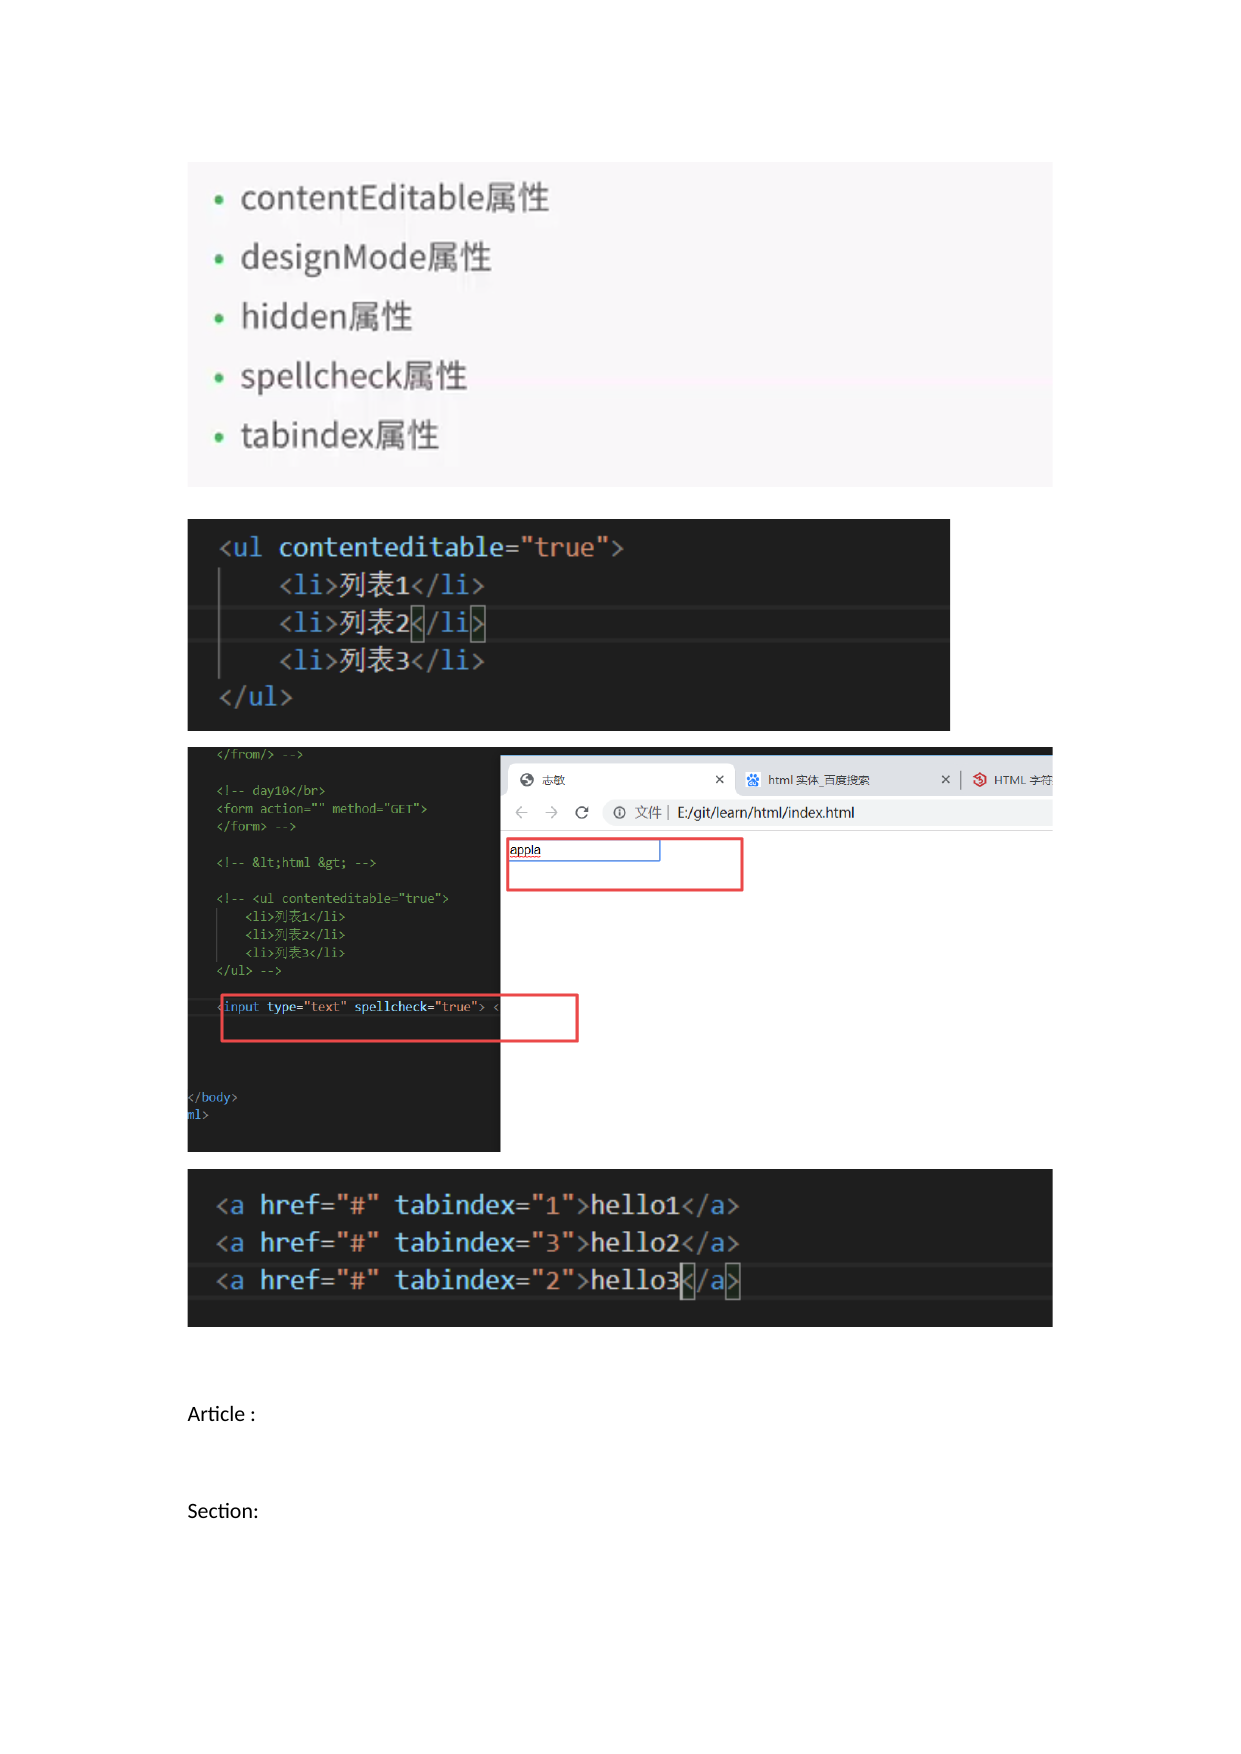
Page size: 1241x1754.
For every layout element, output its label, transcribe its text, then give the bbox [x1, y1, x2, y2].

picture [187, 519, 951, 731]
text Article : [187, 1397, 1053, 1429]
picture [187, 747, 1053, 1152]
picture [187, 1169, 1053, 1327]
text Section: [187, 1494, 1053, 1527]
picture [187, 162, 1053, 487]
